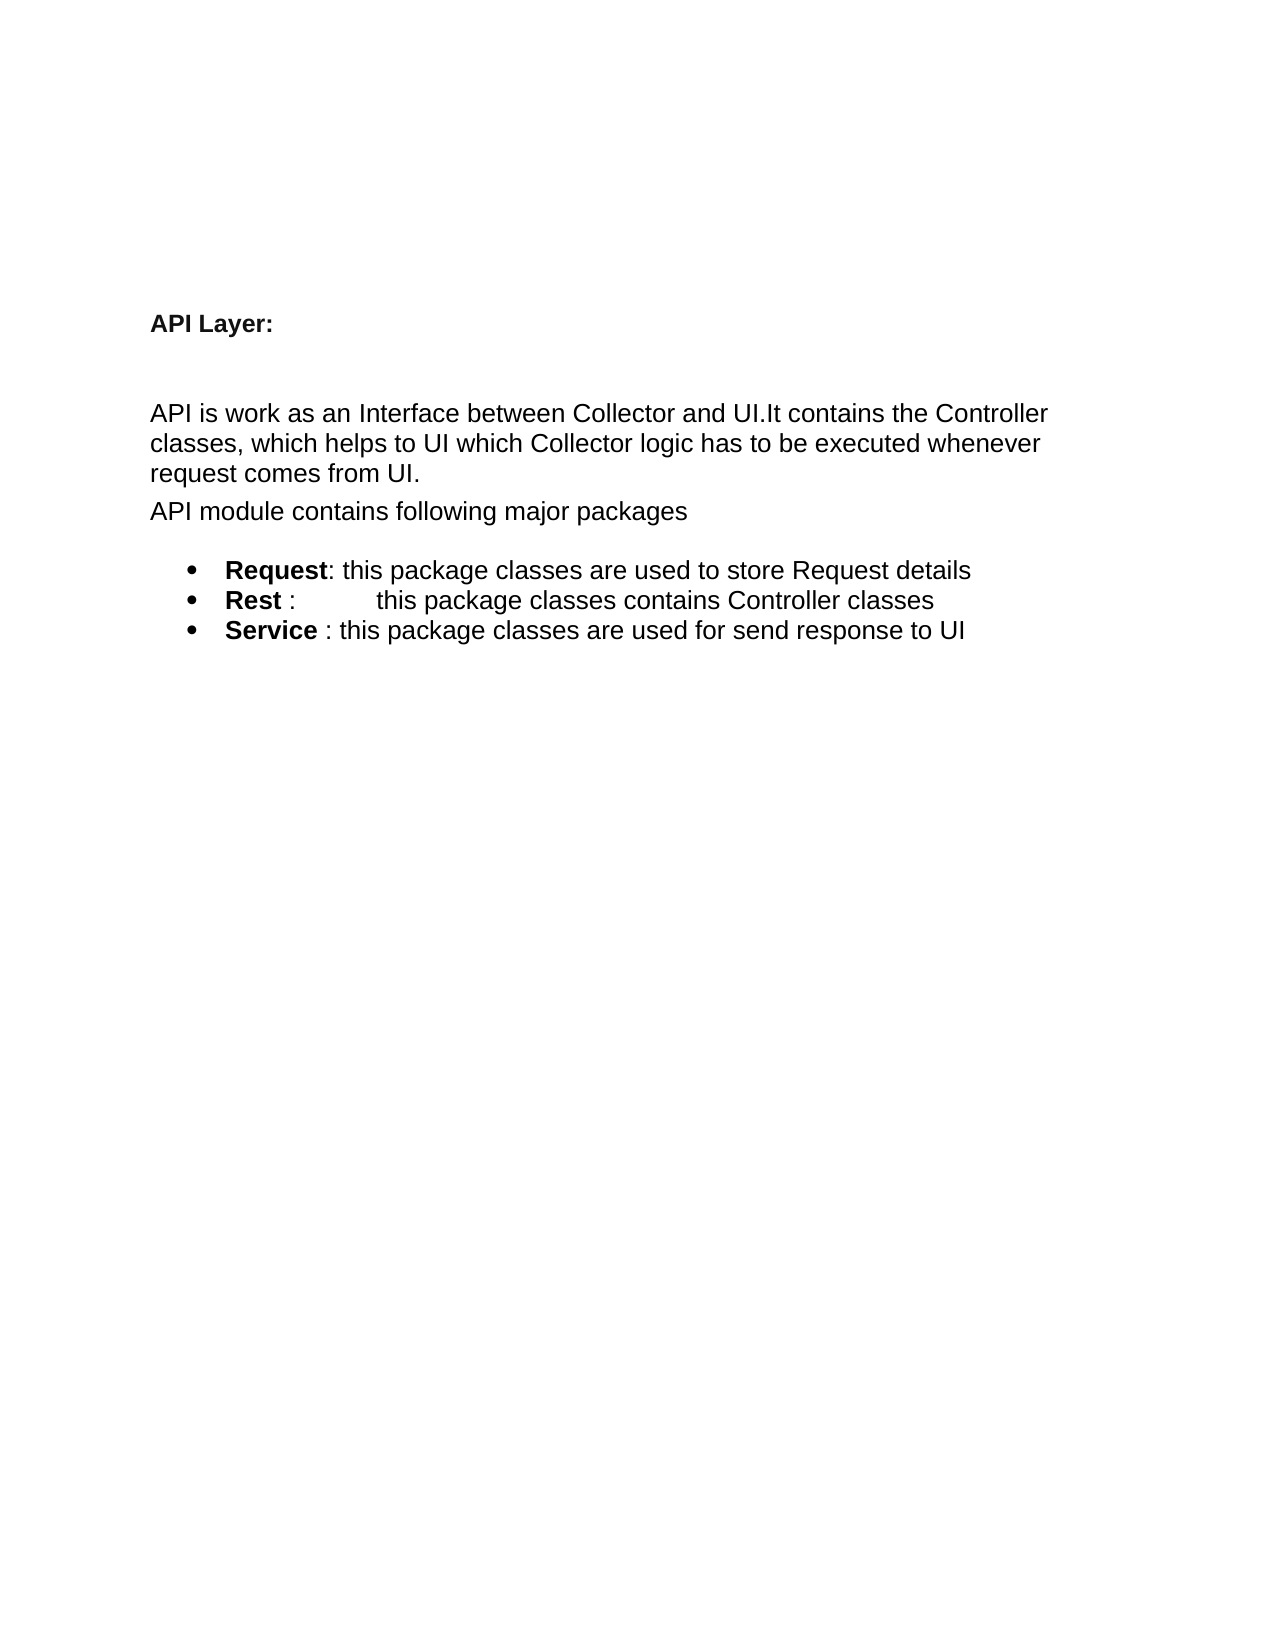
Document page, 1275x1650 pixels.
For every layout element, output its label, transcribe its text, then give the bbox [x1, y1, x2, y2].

text API Layer: [150, 309, 1125, 338]
text API is work as an Interface between Collector and UI.It contains the Controller classes, which helps to UI which Collector logic has to be executed whenever request comes from UI. [150, 398, 1125, 488]
list Rest : this package classes contains Controller classes [187, 585, 1125, 615]
list Request: this package classes are used to store Request details [187, 555, 1125, 585]
text API module contains following major packages [150, 496, 1125, 526]
list Service : this package classes are used for send response to UI [187, 615, 1125, 645]
